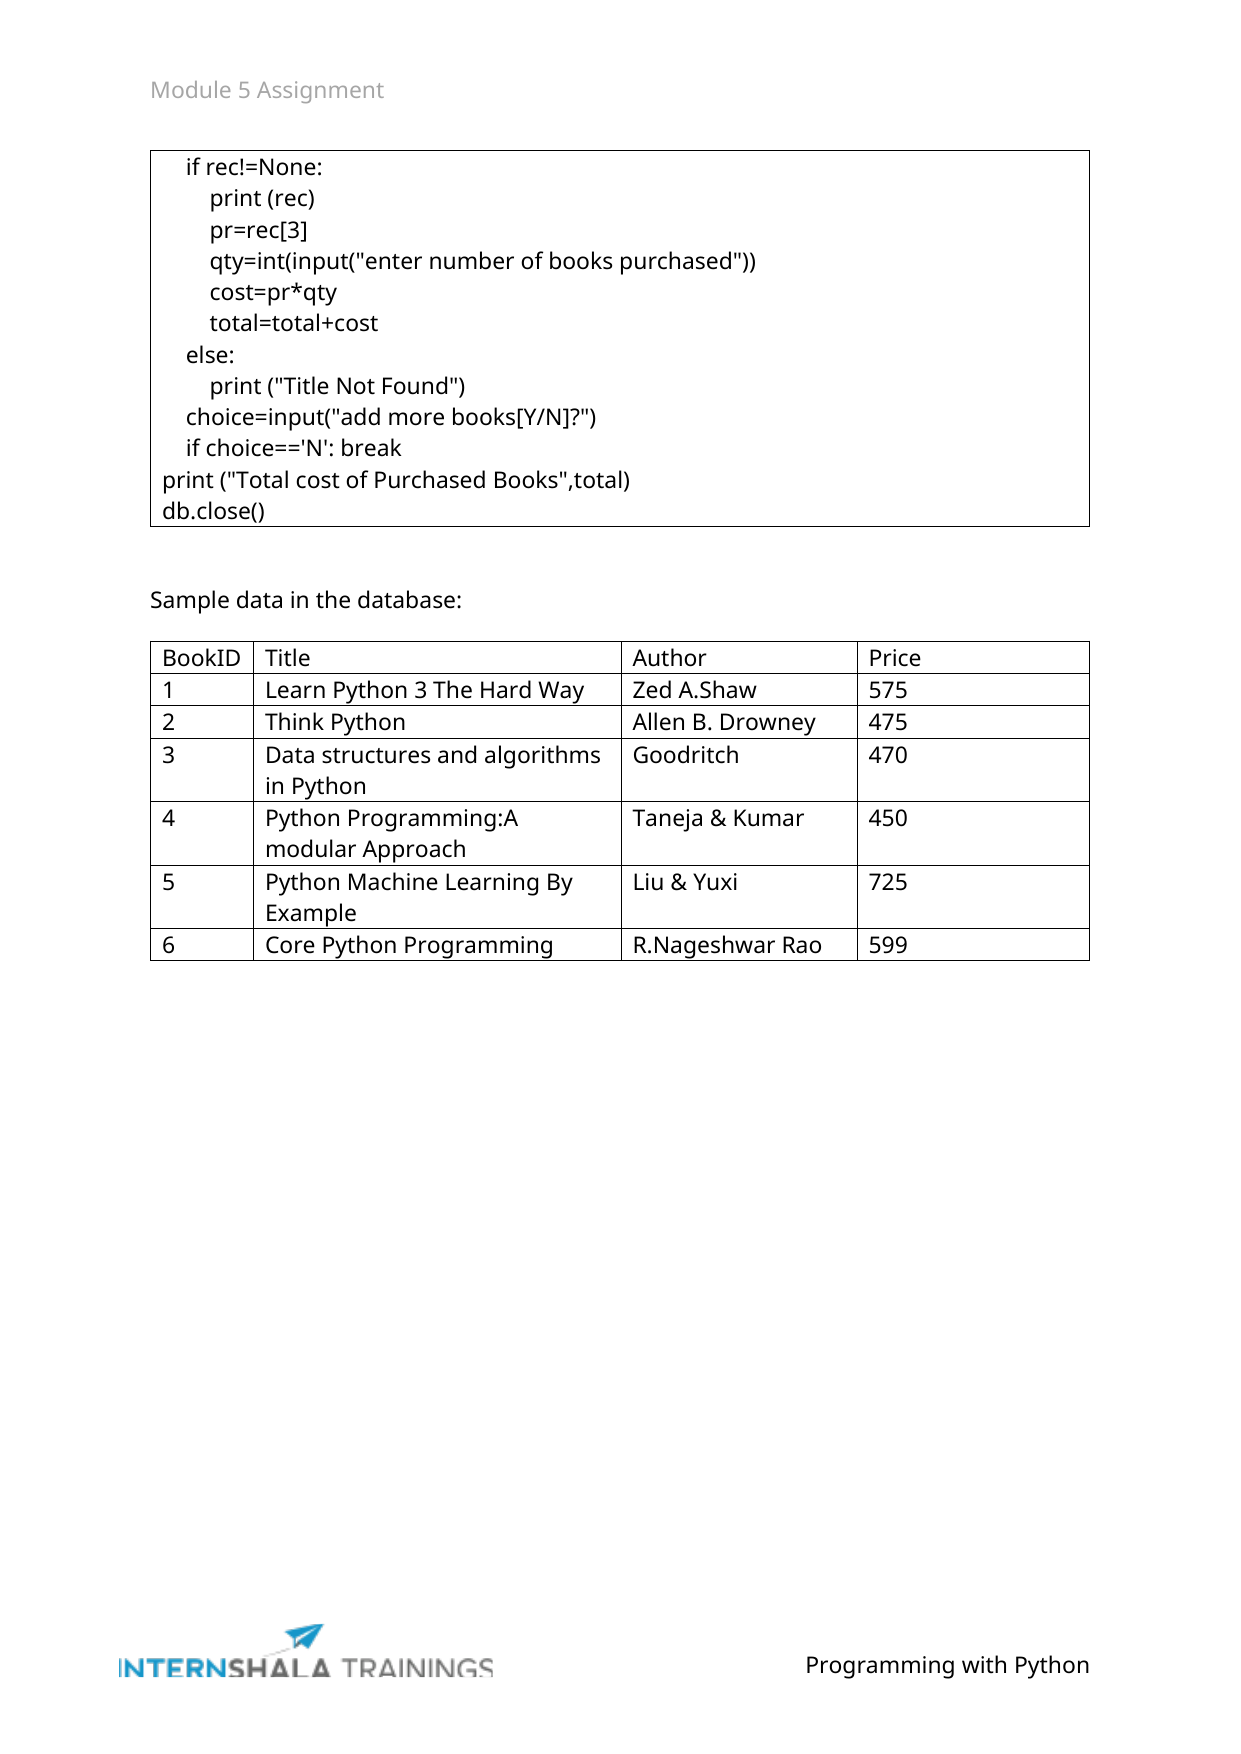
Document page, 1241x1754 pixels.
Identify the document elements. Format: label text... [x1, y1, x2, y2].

table_cell Learn Python 3 The Hard Way [254, 674, 621, 705]
table_cell Data structures and algorithms in Python [254, 739, 621, 801]
text Sample data in the database: [150, 584, 1090, 615]
table_cell 475 [858, 706, 1089, 737]
table_cell Core Python Programming [254, 929, 621, 960]
table_cell Python Programming:A modular Approach [254, 802, 621, 864]
table_cell 450 [858, 802, 1089, 864]
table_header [151, 151, 1089, 526]
table_cell 725 [858, 866, 1089, 928]
table_cell 6 [151, 929, 253, 960]
table_cell R.Nageshwar Rao [622, 929, 857, 960]
table_cell 1 [151, 674, 253, 705]
table_cell 575 [858, 674, 1089, 705]
table_cell Zed A.Shaw [622, 674, 857, 705]
table_header Price [858, 642, 1089, 673]
table_cell Liu & Yuxi [622, 866, 857, 928]
table_cell Python Machine Learning By Example [254, 866, 621, 928]
table_header Author [622, 642, 857, 673]
table_cell Allen B. Drowney [622, 706, 857, 737]
table_header BookID [151, 642, 253, 673]
picture [117, 1623, 492, 1676]
table_cell 2 [151, 706, 253, 737]
table_header Title [254, 642, 621, 673]
table_cell 5 [151, 866, 253, 928]
table_cell Taneja & Kumar [622, 802, 857, 864]
table_cell 470 [858, 739, 1089, 801]
table_cell 4 [151, 802, 253, 864]
table_cell 599 [858, 929, 1089, 960]
table_cell 3 [151, 739, 253, 801]
table_cell Goodritch [622, 739, 857, 801]
table_cell Think Python [254, 706, 621, 737]
